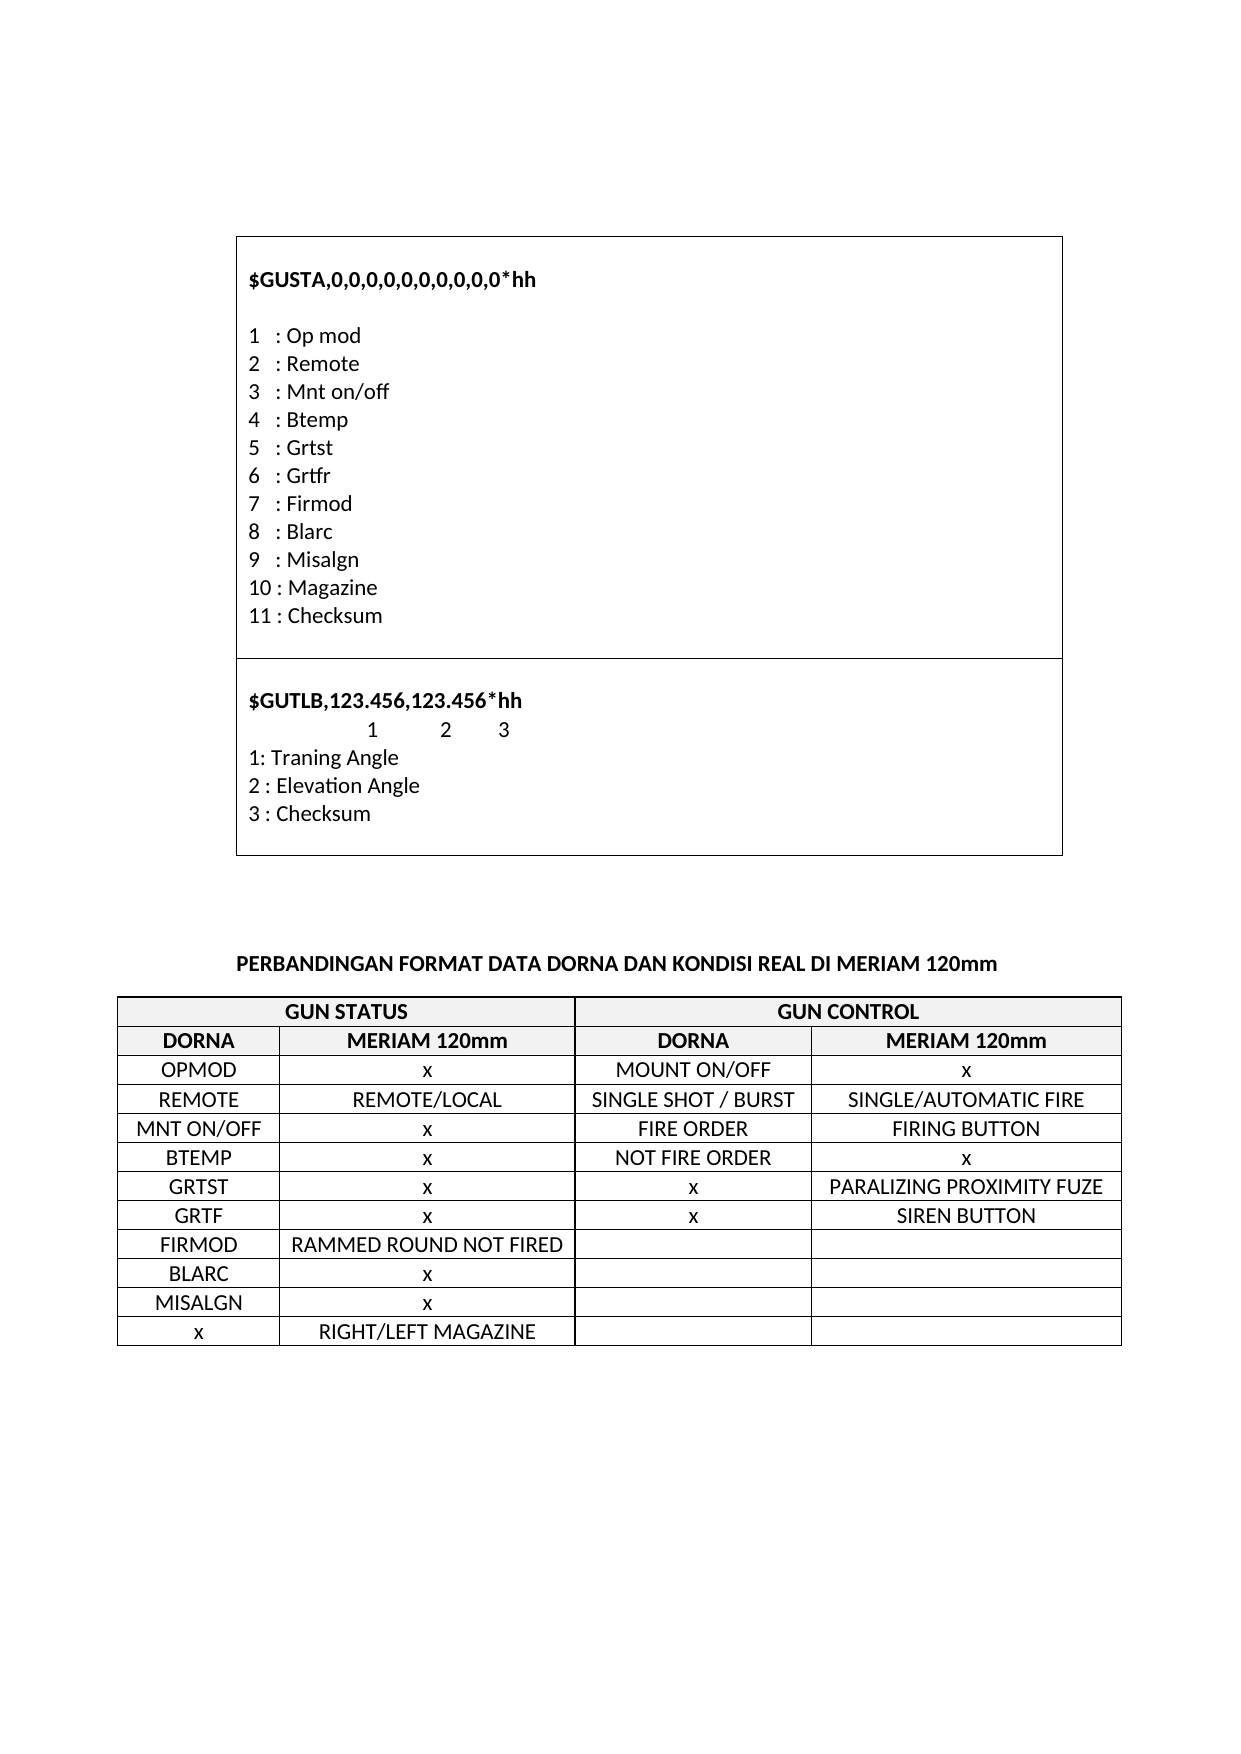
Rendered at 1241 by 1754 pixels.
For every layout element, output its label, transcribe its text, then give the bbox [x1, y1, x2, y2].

table_cell x [280, 1288, 574, 1316]
table_cell MOUNT ON/OFF [576, 1056, 811, 1084]
table_cell [576, 1317, 811, 1345]
table_cell x [118, 1317, 279, 1345]
table_cell x [576, 1172, 811, 1200]
table_cell REMOTE [118, 1085, 279, 1113]
table_cell FIRE ORDER [576, 1114, 811, 1142]
table_cell x [280, 1056, 574, 1084]
table_cell REMOTE/LOCAL [280, 1085, 574, 1113]
table_cell RAMMED ROUND NOT FIRED [280, 1230, 574, 1258]
table_cell SINGLE SHOT / BURST [576, 1085, 811, 1113]
table_cell [812, 1259, 1121, 1287]
table_cell PARALIZING PROXIMITY FUZE [812, 1172, 1121, 1200]
table_cell SIREN BUTTON [812, 1201, 1121, 1229]
table_cell x [280, 1259, 574, 1287]
table_cell x [812, 1143, 1121, 1171]
table_cell MERIAM 120mm [812, 1027, 1121, 1054]
table_cell OPMOD [118, 1056, 279, 1084]
table_cell FIRMOD [118, 1230, 279, 1258]
text PERBANDINGAN FORMAT DATA DORNA DAN KONDISI REAL DI MERIAM 120mm [236, 949, 1063, 978]
table_cell GRTST [118, 1172, 279, 1200]
table_cell SINGLE/AUTOMATIC FIRE [812, 1085, 1121, 1113]
table_header $GUSTA,0,0,0,0,0,0,0,0,0,0*hh 1 : Op mod 2 : Remote 3 : Mnt on/off 4 : Btemp 5 : Grtst 6 : Grtfr 7 : Firmod 8 : Blarc 9 : Misalgn 10 : Magazine 11 : Checksum [237, 237, 1062, 658]
table_cell DORNA [576, 1027, 811, 1054]
table_cell NOT FIRE ORDER [576, 1143, 811, 1171]
table_cell $GUTLB,123.456,123.456*hh 1 2 3 1: Traning Angle 2 : Elevation Angle 3 : Checksum [237, 659, 1062, 855]
table_cell x [280, 1201, 574, 1229]
table_cell x [280, 1143, 574, 1171]
table_cell MNT ON/OFF [118, 1114, 279, 1142]
table_cell BLARC [118, 1259, 279, 1287]
table_cell [812, 1230, 1121, 1258]
table_cell x [812, 1056, 1121, 1084]
table_cell [812, 1288, 1121, 1316]
table_cell [576, 1288, 811, 1316]
table_cell FIRING BUTTON [812, 1114, 1121, 1142]
table_cell GRTF [118, 1201, 279, 1229]
table_cell [576, 1259, 811, 1287]
table_header GUN CONTROL [576, 998, 1121, 1026]
table_cell [576, 1230, 811, 1258]
table_cell MERIAM 120mm [280, 1027, 574, 1054]
table_cell [812, 1317, 1121, 1345]
table_cell x [280, 1172, 574, 1200]
table_cell BTEMP [118, 1143, 279, 1171]
table_cell DORNA [118, 1027, 279, 1054]
table_header GUN STATUS [118, 998, 574, 1026]
table_cell x [576, 1201, 811, 1229]
table_cell MISALGN [118, 1288, 279, 1316]
table_cell RIGHT/LEFT MAGAZINE [280, 1317, 574, 1345]
table_cell x [280, 1114, 574, 1142]
